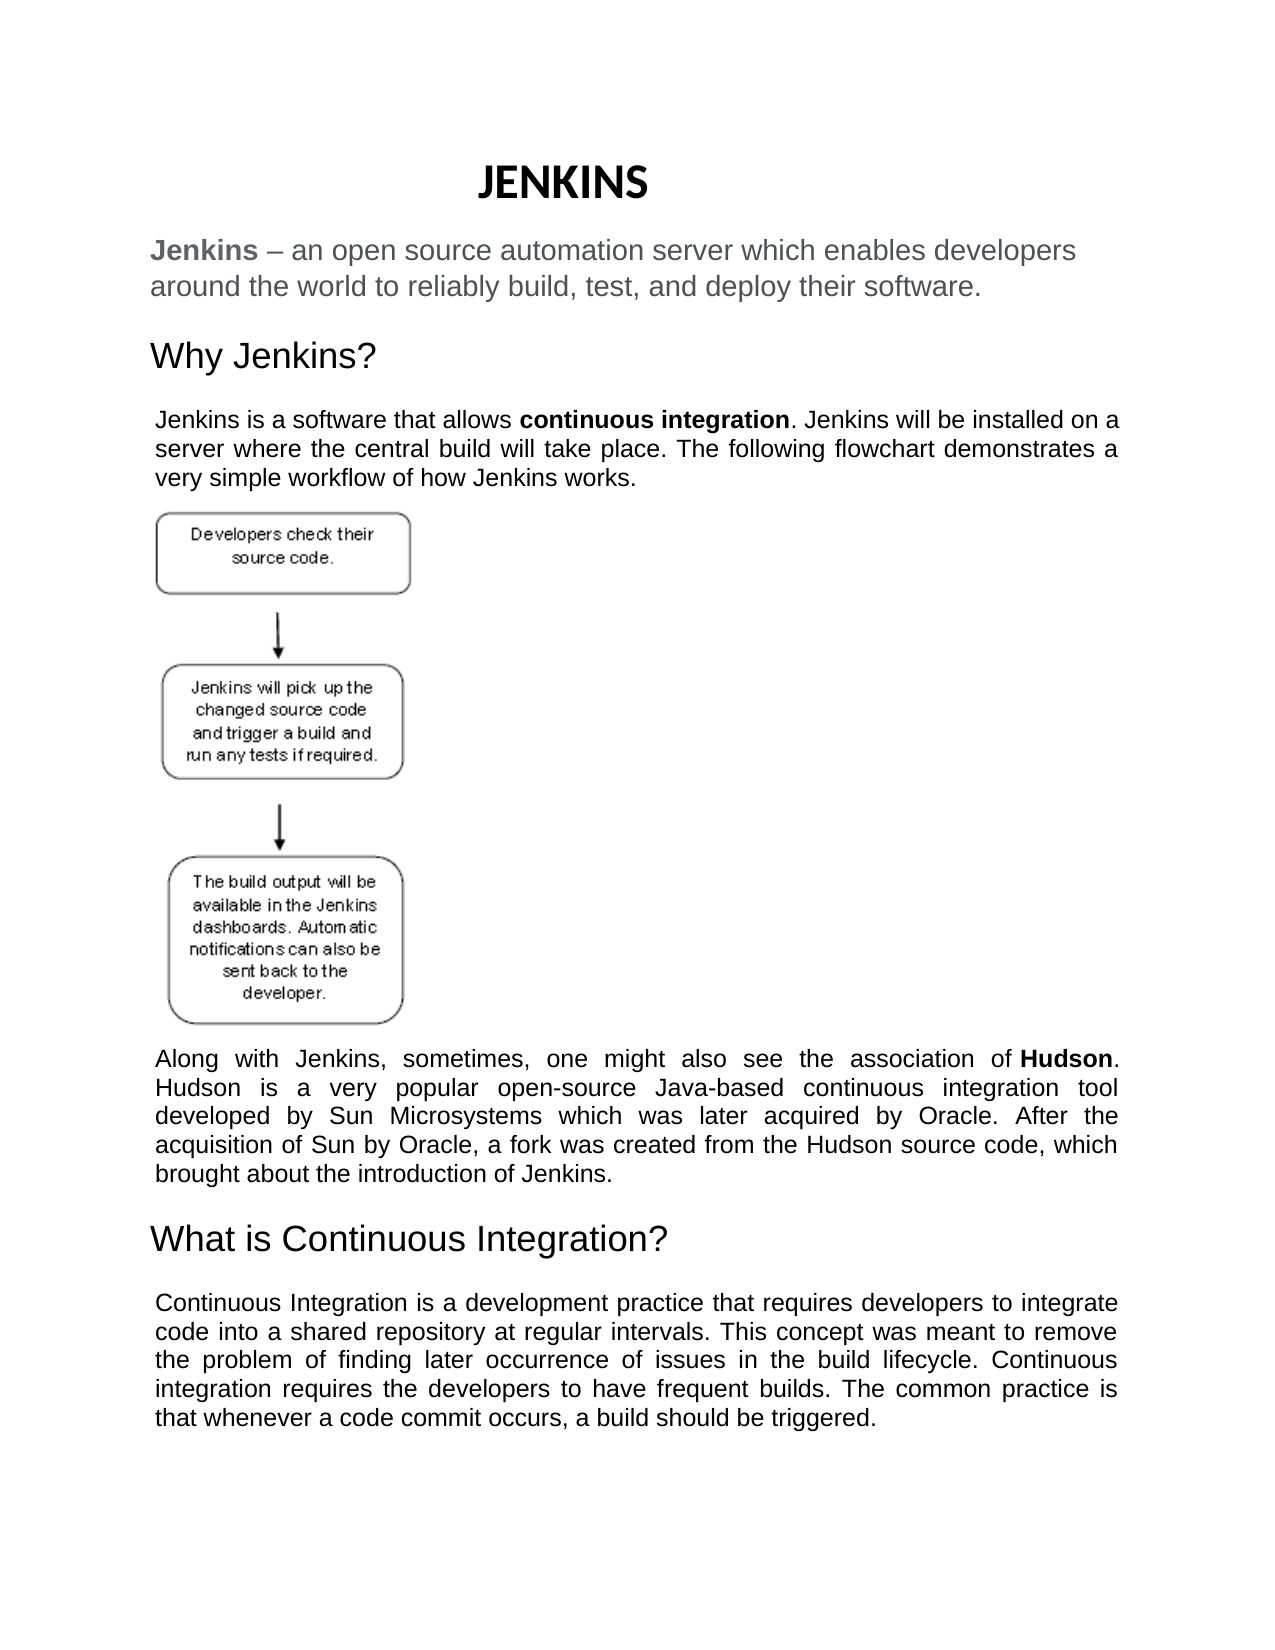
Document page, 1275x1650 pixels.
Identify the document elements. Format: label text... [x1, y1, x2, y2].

text What is Continuous Integration? [150, 1217, 1125, 1259]
text Continuous Integration is a development practice that requires developers to integrate code into a shared repository at regular intervals. This concept was meant to remove the problem of finding later occurrence of issues in the build lifecycle. Continuous integration requires the developers to have frequent builds. The common practice is that whenever a code commit occurs, a build should be triggered. [155, 1288, 1120, 1432]
text JENKINS [150, 150, 1125, 211]
picture [150, 506, 416, 1032]
text Jenkins is a software that allows continuous integration. Jenkins will be installed on a server where the central build will take place. The following flowchart demonstrates a very simple workflow of how Jenkins works. [155, 405, 1120, 491]
text Along with Jenkins, sometimes, one might also see the association of Hudson. Hudson is a very popular open-source Java-based continuous integration tool developed by Sun Microsystems which was later acquired by Oracle. After the acquisition of Sun by Oracle, a fork was created from the Hudson source code, which brought about the introduction of Jenkins. [155, 1044, 1120, 1188]
text Jenkins – an open source automation server which enables developers around the world to reliably build, test, and deploy their software. [150, 232, 1125, 302]
text Why Jenkins? [150, 334, 1125, 376]
